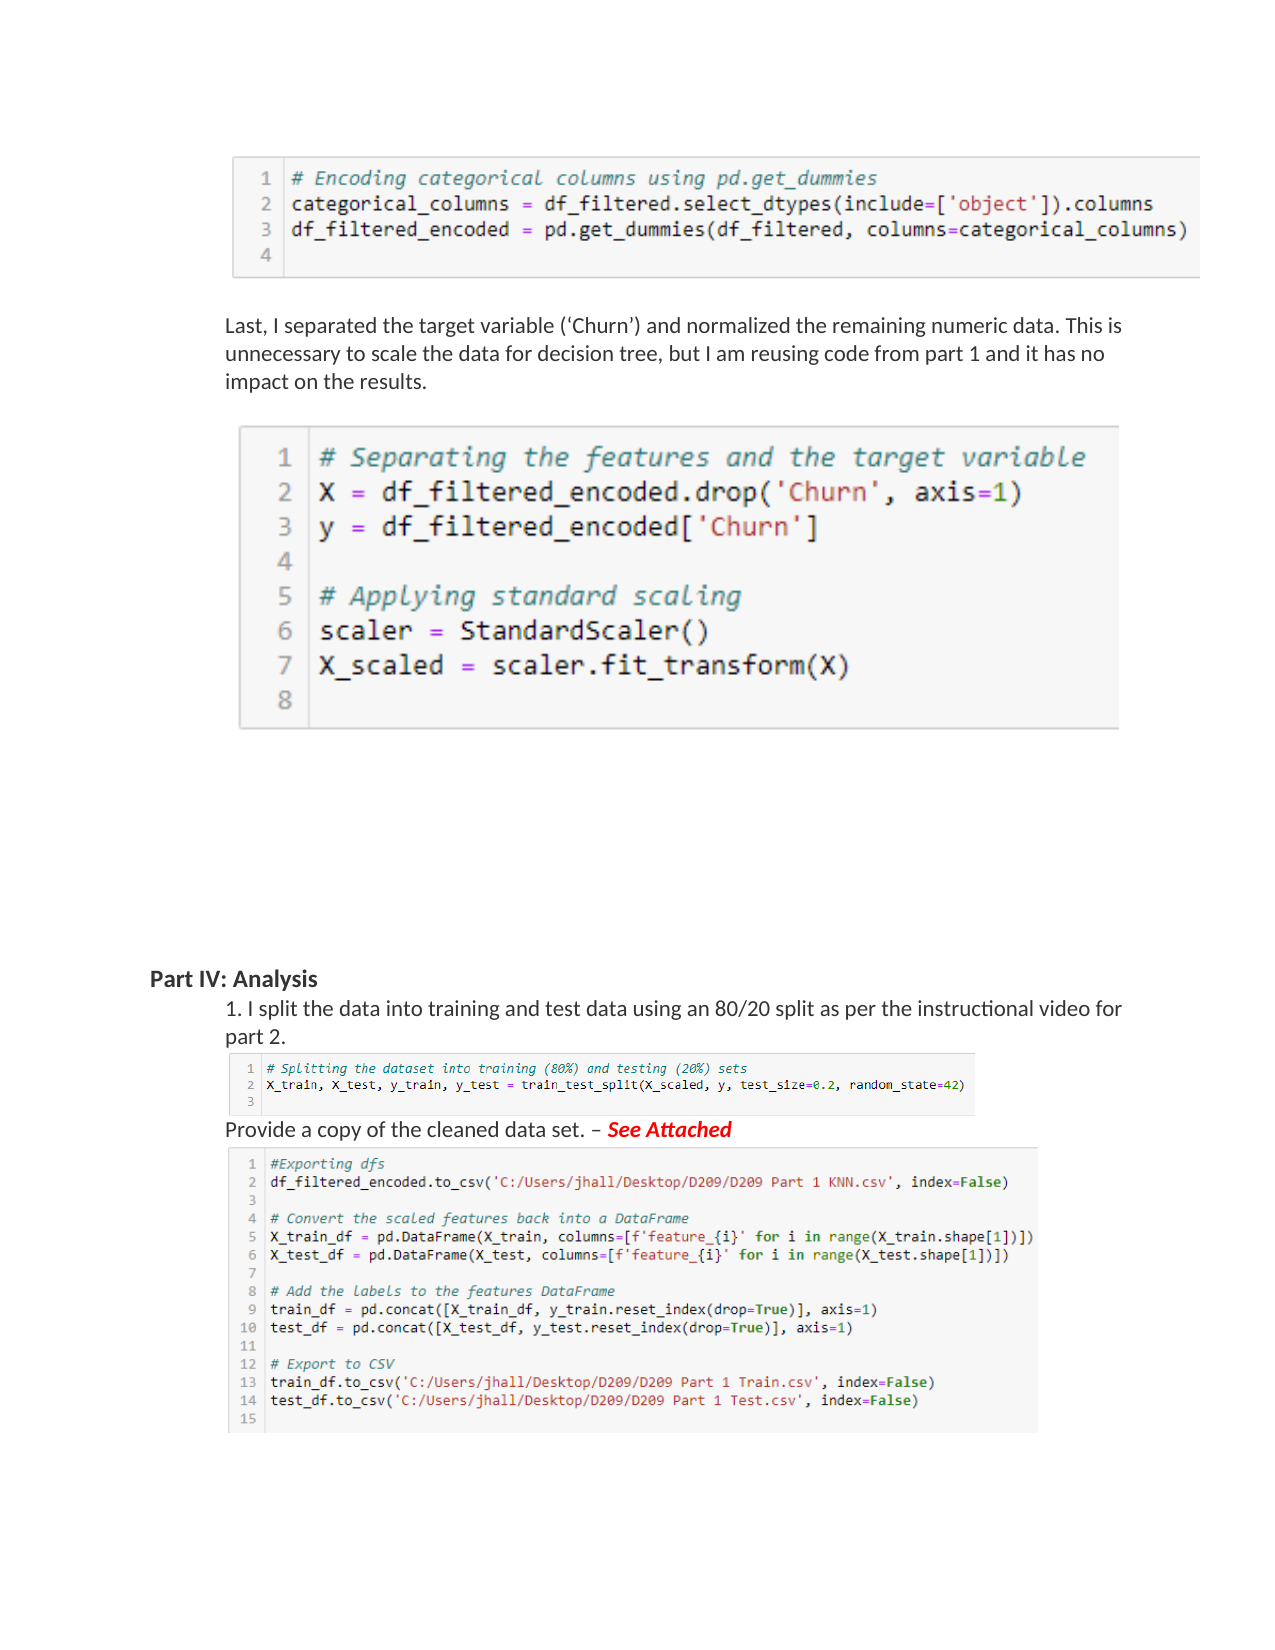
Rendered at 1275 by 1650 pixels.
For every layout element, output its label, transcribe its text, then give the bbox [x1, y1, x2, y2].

picture [225, 1143, 1038, 1433]
text Last, I separated the target variable (‘Churn’) and normalized the remaining numeric data. This is unnecessary to scale the data for decision tree, but I am reusing code from part 1 and it has no impact on the results. [225, 311, 1125, 395]
text Part IV: Analysis [150, 963, 1125, 994]
picture [225, 150, 1200, 283]
picture [225, 1049, 976, 1116]
picture [225, 423, 1120, 734]
text 1. I split the data into training and test data using an 80/20 split as per the instructional video for part 2. [225, 994, 1125, 1050]
text Provide a copy of the cleaned data set. – See Attached [225, 1115, 1125, 1143]
